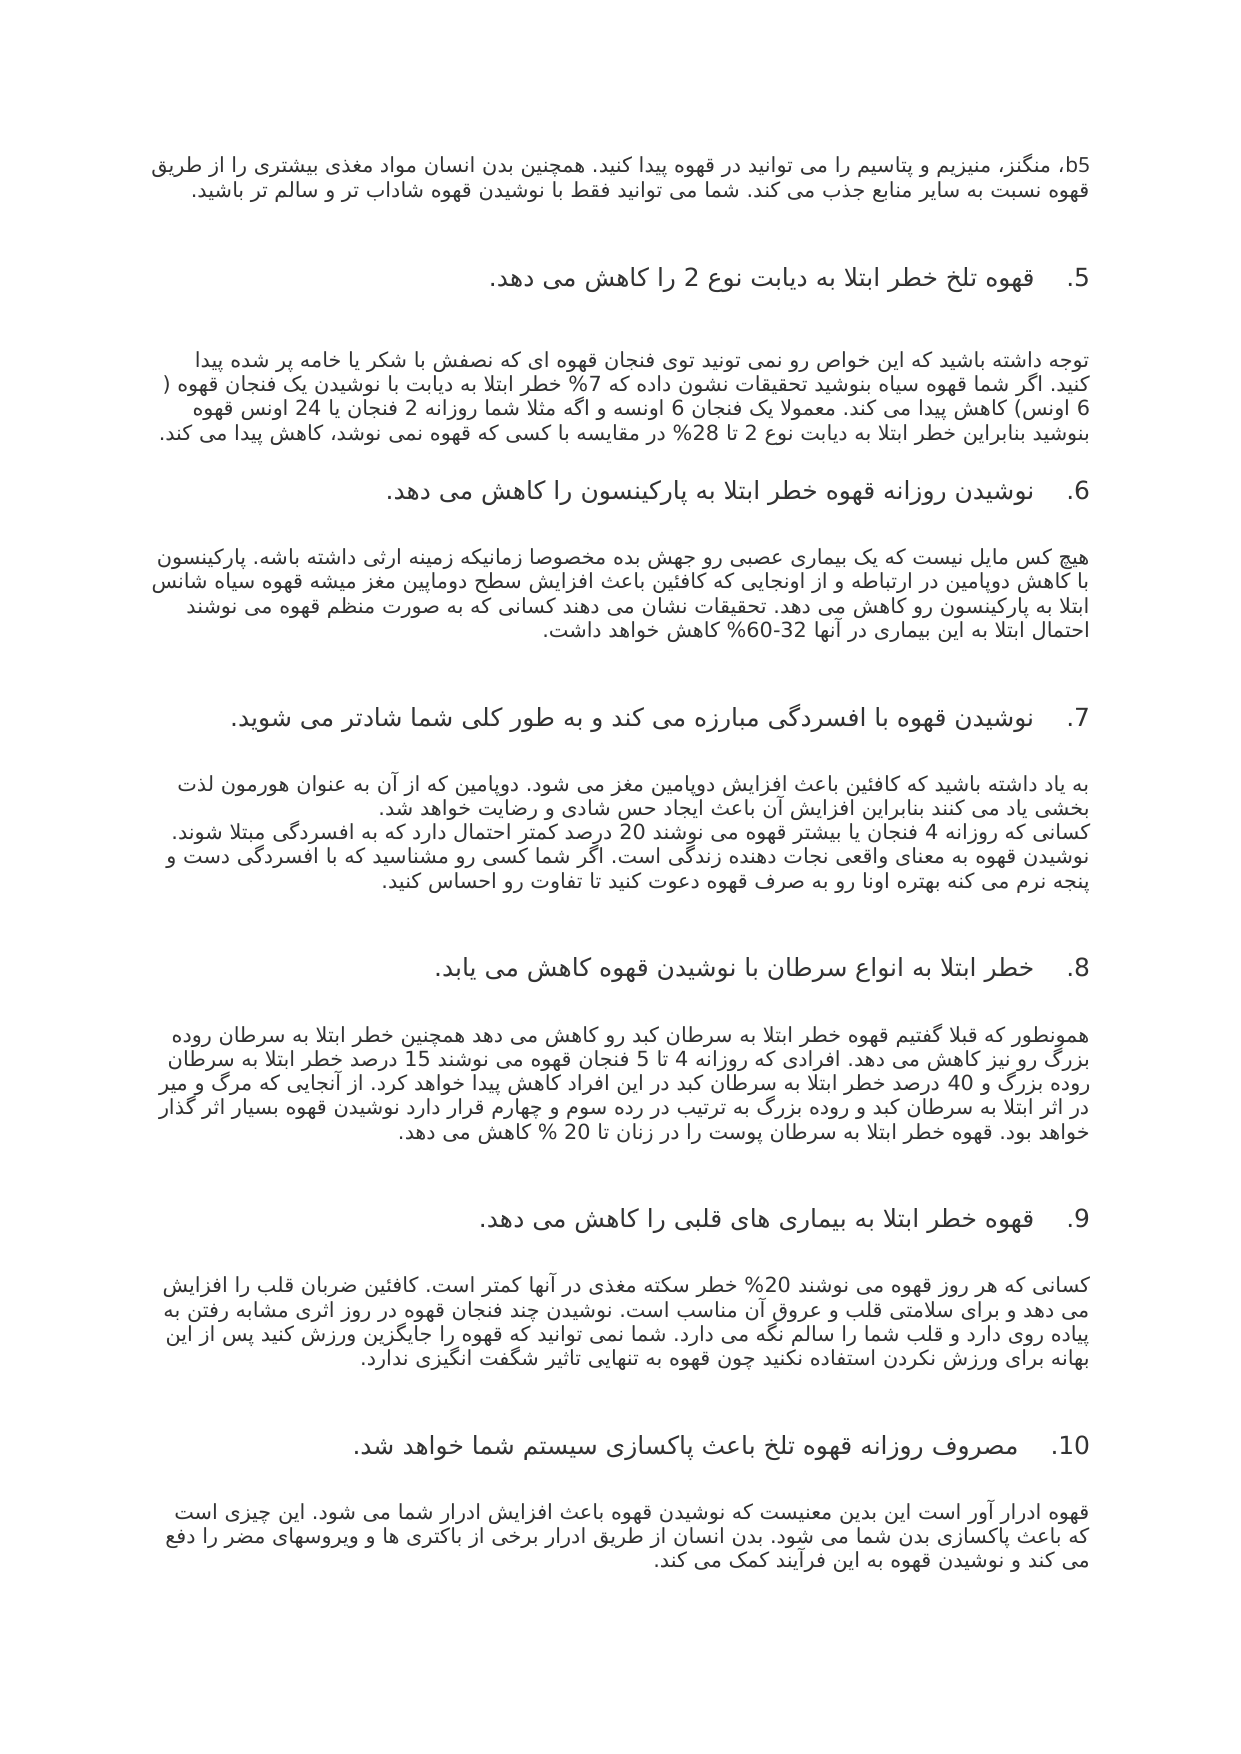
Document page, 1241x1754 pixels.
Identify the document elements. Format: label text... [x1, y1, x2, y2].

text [150, 150, 1090, 203]
text همونطور که قبلا گفتیم قهوه خطر ابتلا به سرطان کبد رو کاهش می دهد همچنین خطر ابتلا به سرطان روده بزرگ رو نیز کاهش می دهد. افرادی که روزانه 4 تا 5 فنجان قهوه می نوشند 15 درصد خطر ابتلا به سرطان روده بزرگ و 40 درصد خطر ابتلا به سرطان کبد در این افراد کاهش پیدا خواهد کرد. از آنجایی که مرگ و میر در اثر ابتلا به سرطان کبد و روده بزرگ به ترتیب در رده سوم و چهارم قرار دارد نوشیدن قهوه بسیار اثر گذار خواهد بود. قهوه خطر ابتلا به سرطان پوست را در زنان تا 20 % کاهش می دهد. [150, 998, 1090, 1144]
subtitle 6. نوشیدن روزانه قهوه خطر ابتلا به پارکینسون را کاهش می دهد. [150, 476, 1090, 505]
subtitle 5. قهوه تلخ خطر ابتلا به دیابت نوع 2 را کاهش می دهد. [150, 234, 1090, 292]
subtitle 10. مصروف روزانه قهوه تلخ باعث پاکسازی سیستم شما خواهد شد. [150, 1402, 1090, 1460]
text هیچ کس مایل نیست که یک بیماری عصبی رو جهش بده مخصوصا زمانیکه زمینه ارثی داشته باشه. پارکینسون با کاهش دوپامین در ارتباطه و از اونجایی که کافئین باعث افزایش سطح دوماپین مغز میشه قهوه سیاه شانس ابتلا به پارکینسون رو کاهش می دهد. تحقیقات نشان می دهند کسانی که به صورت منظم قهوه می نوشند احتمال ابتلا به این بیماری در آنها 32-60% کاهش خواهد داشت. [150, 521, 1090, 642]
text قهوه ادرار آور است این بدین معنیست که نوشیدن قهوه باعث افزایش ادرار شما می شود. این چیزی است که باعث پاکسازی بدن شما می شود. بدن انسان از طریق ادرار برخی از باکتری ها و ویروسهای مضر را دفع می کند و نوشیدن قهوه به این فرآیند کمک می کند. [150, 1476, 1090, 1573]
text کسانی که هر روز قهوه می نوشند 20% خطر سکته مغذی در آنها کمتر است. کافئین ضربان قلب را افزایش می دهد و برای سلامتی قلب و عروق آن مناسب است. نوشیدن چند فنجان قهوه در روز اثری مشابه رفتن به پیاده روی دارد و قلب شما را سالم نگه می دارد. شما نمی توانید که قهوه را جایگزین ورزش کنید پس از این بهانه برای ورزش نکردن استفاده نکنید چون قهوه به تنهایی تاثیر شگفت انگیزی ندارد. [150, 1249, 1090, 1371]
text به یاد داشته باشید که کافئین باعث افزایش دوپامین مغز می شود. دوپامین که از آن به عنوان هورمون لذت بخشی یاد می کنند بنابراین افزایش آن باعث ایجاد حس شادی و رضایت خواهد شد. کسانی که روزانه 4 فنجان یا بیشتر قهوه می نوشند 20 درصد کمتر احتمال دارد که به افسردگی مبتلا شوند. نوشیدن قهوه به معنای واقعی نجات دهنده زندگی است. اگر شما کسی رو مشناسید که با افسردگی دست و پنجه نرم می کنه بهتره اونا رو به صرف قهوه دعوت کنید تا تفاوت رو احساس کنید. [150, 747, 1090, 893]
subtitle 8. خطر ابتلا به انواع سرطان با نوشیدن قهوه کاهش می یابد. [150, 924, 1090, 983]
subtitle 9. قهوه خطر ابتلا به بیماری های قلبی را کاهش می دهد. [150, 1175, 1090, 1233]
subtitle 7. نوشیدن قهوه با افسردگی مبارزه می کند و به طور کلی شما شادتر می شوید. [150, 673, 1090, 732]
text توجه داشته باشید که این خواص رو نمی تونید توی فنجان قهوه ای که نصفش با شکر یا خامه پر شده پیدا کنید. اگر شما قهوه سیاه بنوشید تحقیقات نشون داده که 7% خطر ابتلا به دیابت با نوشیدن یک فنجان قهوه (6 اونس) کاهش پیدا می کند. معمولا یک فنجان 6 اونسه و اگه مثلا شما روزانه 2 فنجان یا 24 اونس قهوه بنوشید بنابراین خطر ابتلا به دیابت نوع 2 تا 28% در مقایسه با کسی که قهوه نمی نوشد، کاهش پیدا می کند. [150, 348, 1090, 445]
